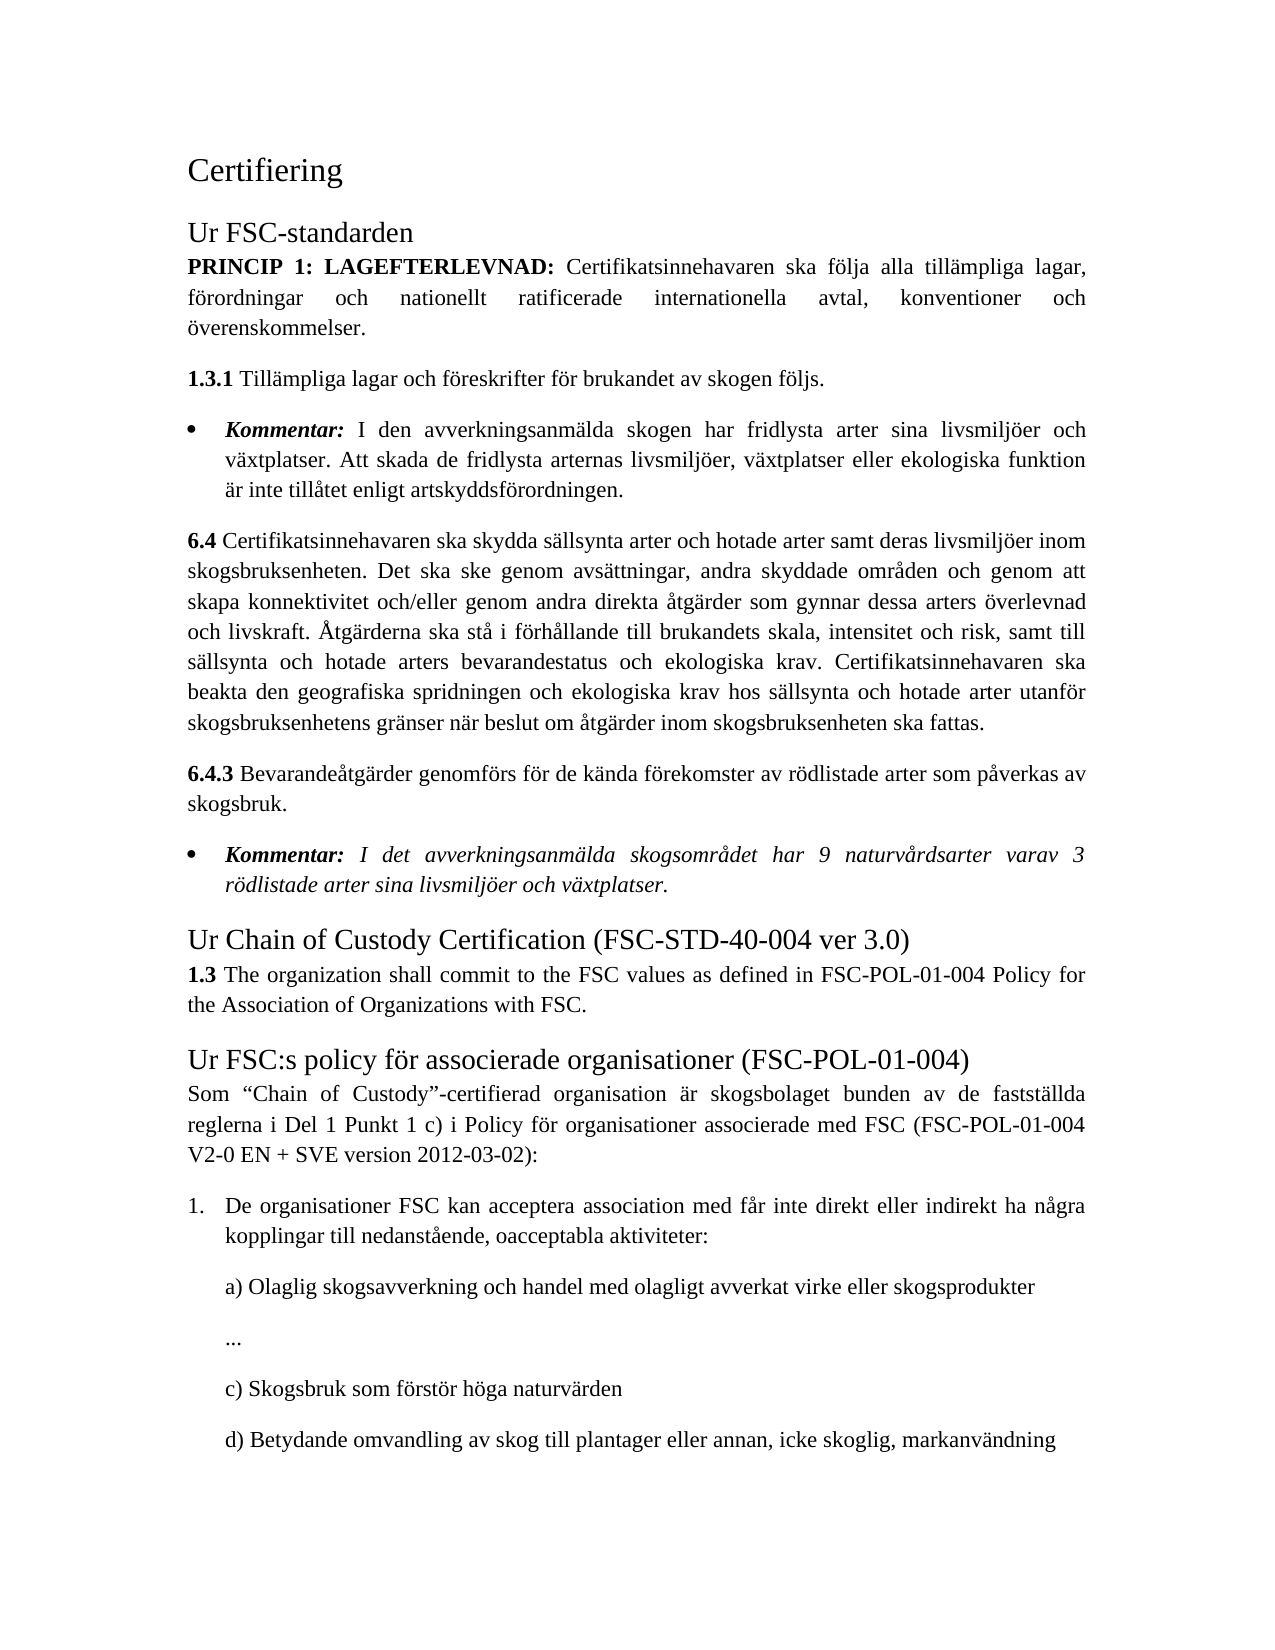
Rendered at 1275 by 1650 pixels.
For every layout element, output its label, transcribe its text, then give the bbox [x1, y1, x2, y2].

subtitle Ur FSC-standarden [187, 215, 1087, 248]
subtitle Ur FSC:s policy för associerade organisationer (FSC-POL-01-004) [187, 1042, 1087, 1076]
list Kommentar: I den avverkningsanmälda skogen har fridlysta arter sina livsmiljöer och växtplatser. Att skada de fridlysta arternas livsmiljöer, växtplatser eller ekologiska funktion är inte tillåtet enligt artskyddsförordningen. [187, 416, 1087, 503]
text d) Betydande omvandling av skog till plantager eller annan, icke skoglig, markanvändning [225, 1426, 1087, 1453]
text 1.3 The organization shall commit to the FSC values as defined in FSC-POL-01-004 Policy for the Association of Organizations with FSC. [187, 961, 1087, 1017]
subtitle Certifiering [187, 150, 1087, 188]
list De organisationer FSC kan acceptera association med får inte direkt eller indirekt ha några kopplingar till nedanstående, oacceptabla aktiviteter: [187, 1192, 1087, 1248]
text 6.4.3 Bevarandeåtgärder genomförs för de kända förekomster av rödlistade arter som påverkas av skogsbruk. [187, 760, 1087, 816]
text ... [225, 1324, 1087, 1351]
text a) Olaglig skogsavverkning och handel med olagligt avverkat virke eller skogsprodukter [225, 1273, 1087, 1299]
text 1.3.1 Tillämpliga lagar och föreskrifter för brukandet av skogen följs. [187, 365, 1087, 391]
subtitle Ur Chain of Custody Certification (FSC-STD-40-004 ver 3.0) [187, 922, 1087, 956]
text Som “Chain of Custody”-certifierad organisation är skogsbolaget bunden av de fastställda reglerna i Del 1 Punkt 1 c) i Policy för organisationer associerade med FSC (FSC-POL-01-004 V2-0 EN + SVE version 2012-03-02): [187, 1081, 1087, 1167]
list Kommentar: I det avverkningsanmälda skogsområdet har 9 naturvårdsarter varav 3 rödlistade arter sina livsmiljöer och växtplatser. [187, 841, 1087, 897]
text c) Skogsbruk som förstör höga naturvärden [225, 1375, 1087, 1402]
text PRINCIP 1: LAGEFTERLEVNAD: Certifikatsinnehavaren ska följa alla tillämpliga lagar, förordningar och nationellt ratificerade internationella avtal, konventioner och överenskommelser. [187, 253, 1087, 340]
text 6.4 Certifikatsinnehavaren ska skydda sällsynta arter och hotade arter samt deras livsmiljöer inom skogsbruksenheten. Det ska ske genom avsättningar, andra skyddade områden och genom att skapa konnektivitet och/eller genom andra direkta åtgärder som gynnar dessa arters överlevnad och livskraft. Åtgärderna ska stå i förhållande till brukandets skala, intensitet och risk, samt till sällsynta och hotade arters bevarandestatus och ekologiska krav. Certifikatsinnehavaren ska beakta den geografiska spridningen och ekologiska krav hos sällsynta och hotade arter utanför skogsbruksenhetens gränser när beslut om åtgärder inom skogsbruksenheten ska fattas. [187, 527, 1087, 735]
